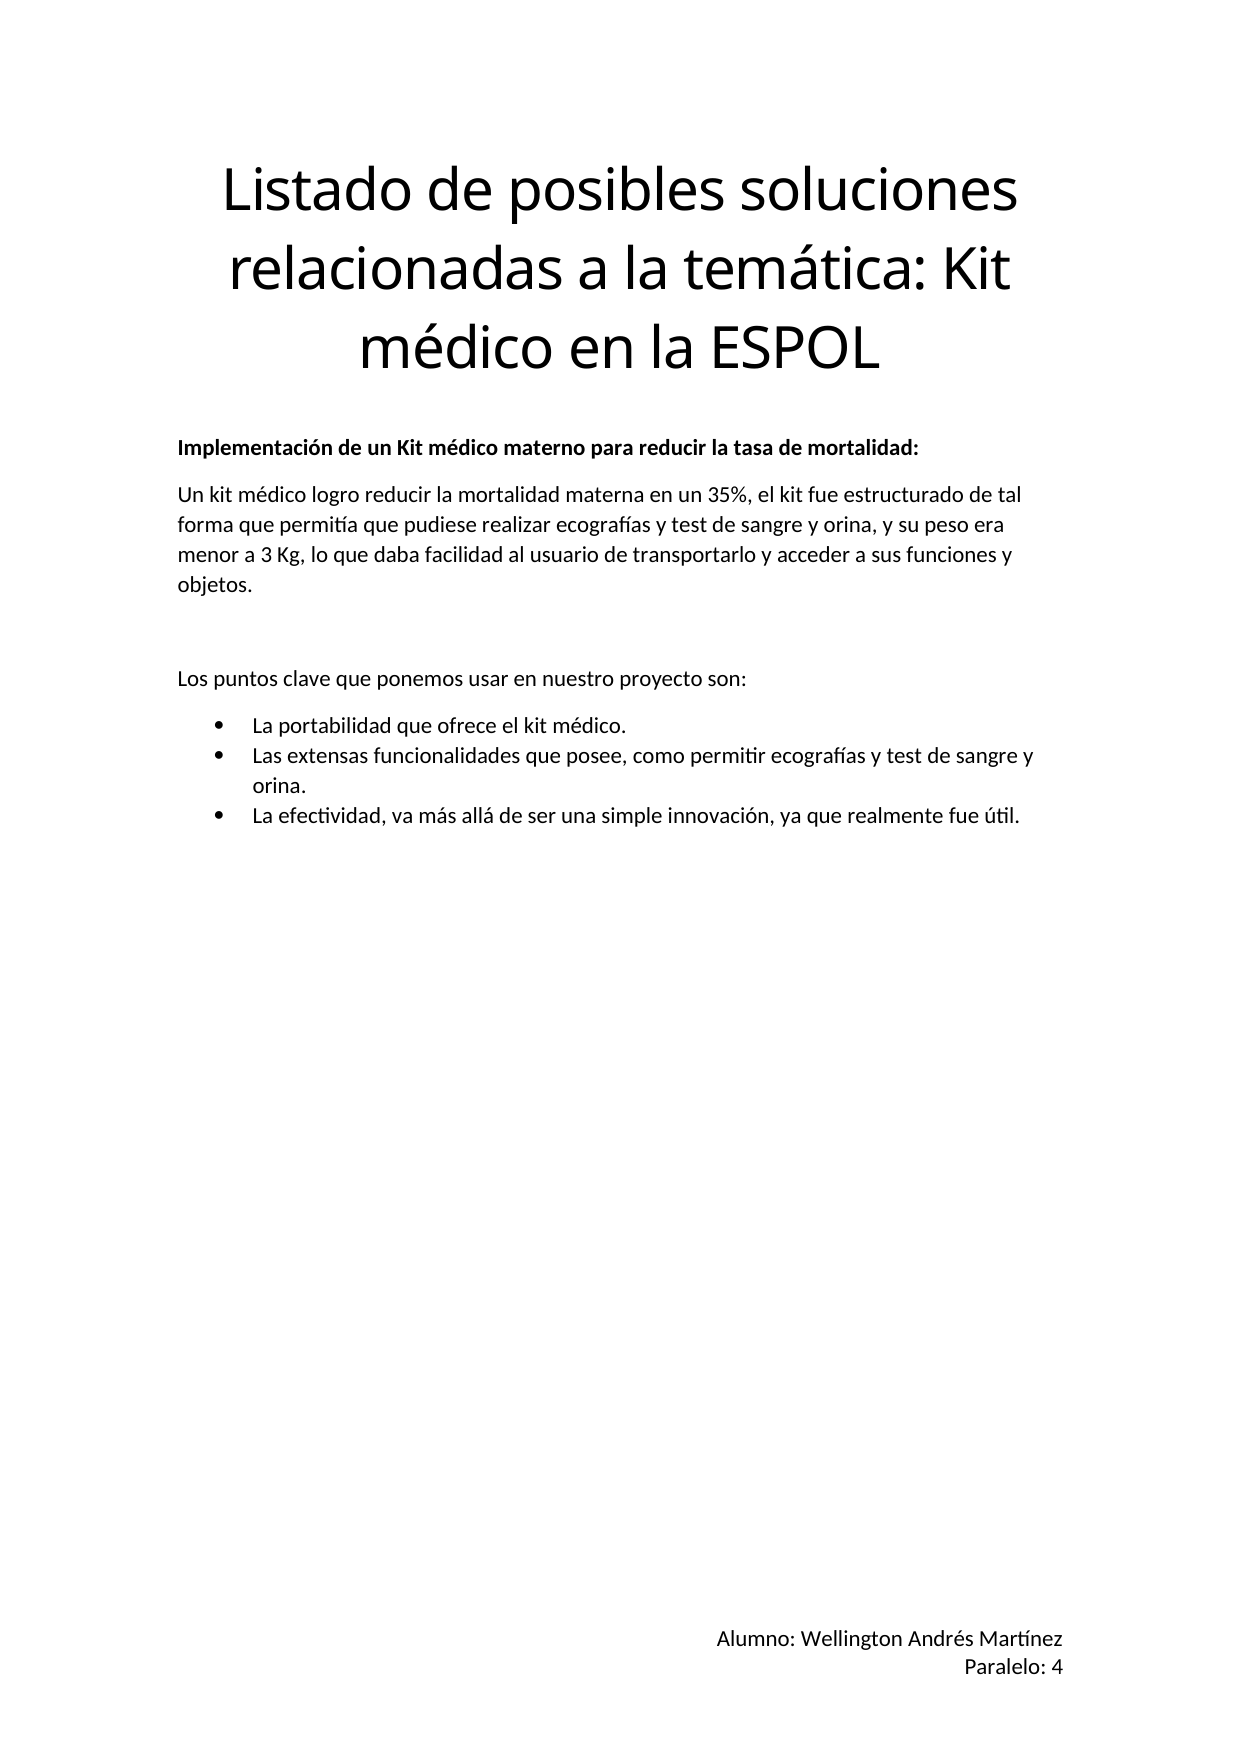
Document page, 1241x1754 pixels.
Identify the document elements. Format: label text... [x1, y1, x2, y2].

title Listado de posibles soluciones relacionadas a la temática: Kit médico en la ESPOL [177, 148, 1063, 386]
text Los puntos clave que ponemos usar en nuestro proyecto son: [177, 664, 1063, 692]
list La portabilidad que ofrece el kit médico. [215, 711, 1063, 739]
list Las extensas funcionalidades que posee, como permitir ecografías y test de sangre y orina. [215, 741, 1063, 799]
text Implementación de un Kit médico materno para reducir la tasa de mortalidad: [177, 433, 1063, 461]
text Un kit médico logro reducir la mortalidad materna en un 35%, el kit fue estructurado de tal forma que permitía que pudiese realizar ecografías y test de sangre y orina, y su peso era menor a 3 Kg, lo que daba facilidad al usuario de transportarlo y acceder a sus funciones y objetos. [177, 480, 1063, 598]
list La efectividad, va más allá de ser una simple innovación, ya que realmente fue útil. [215, 802, 1063, 830]
